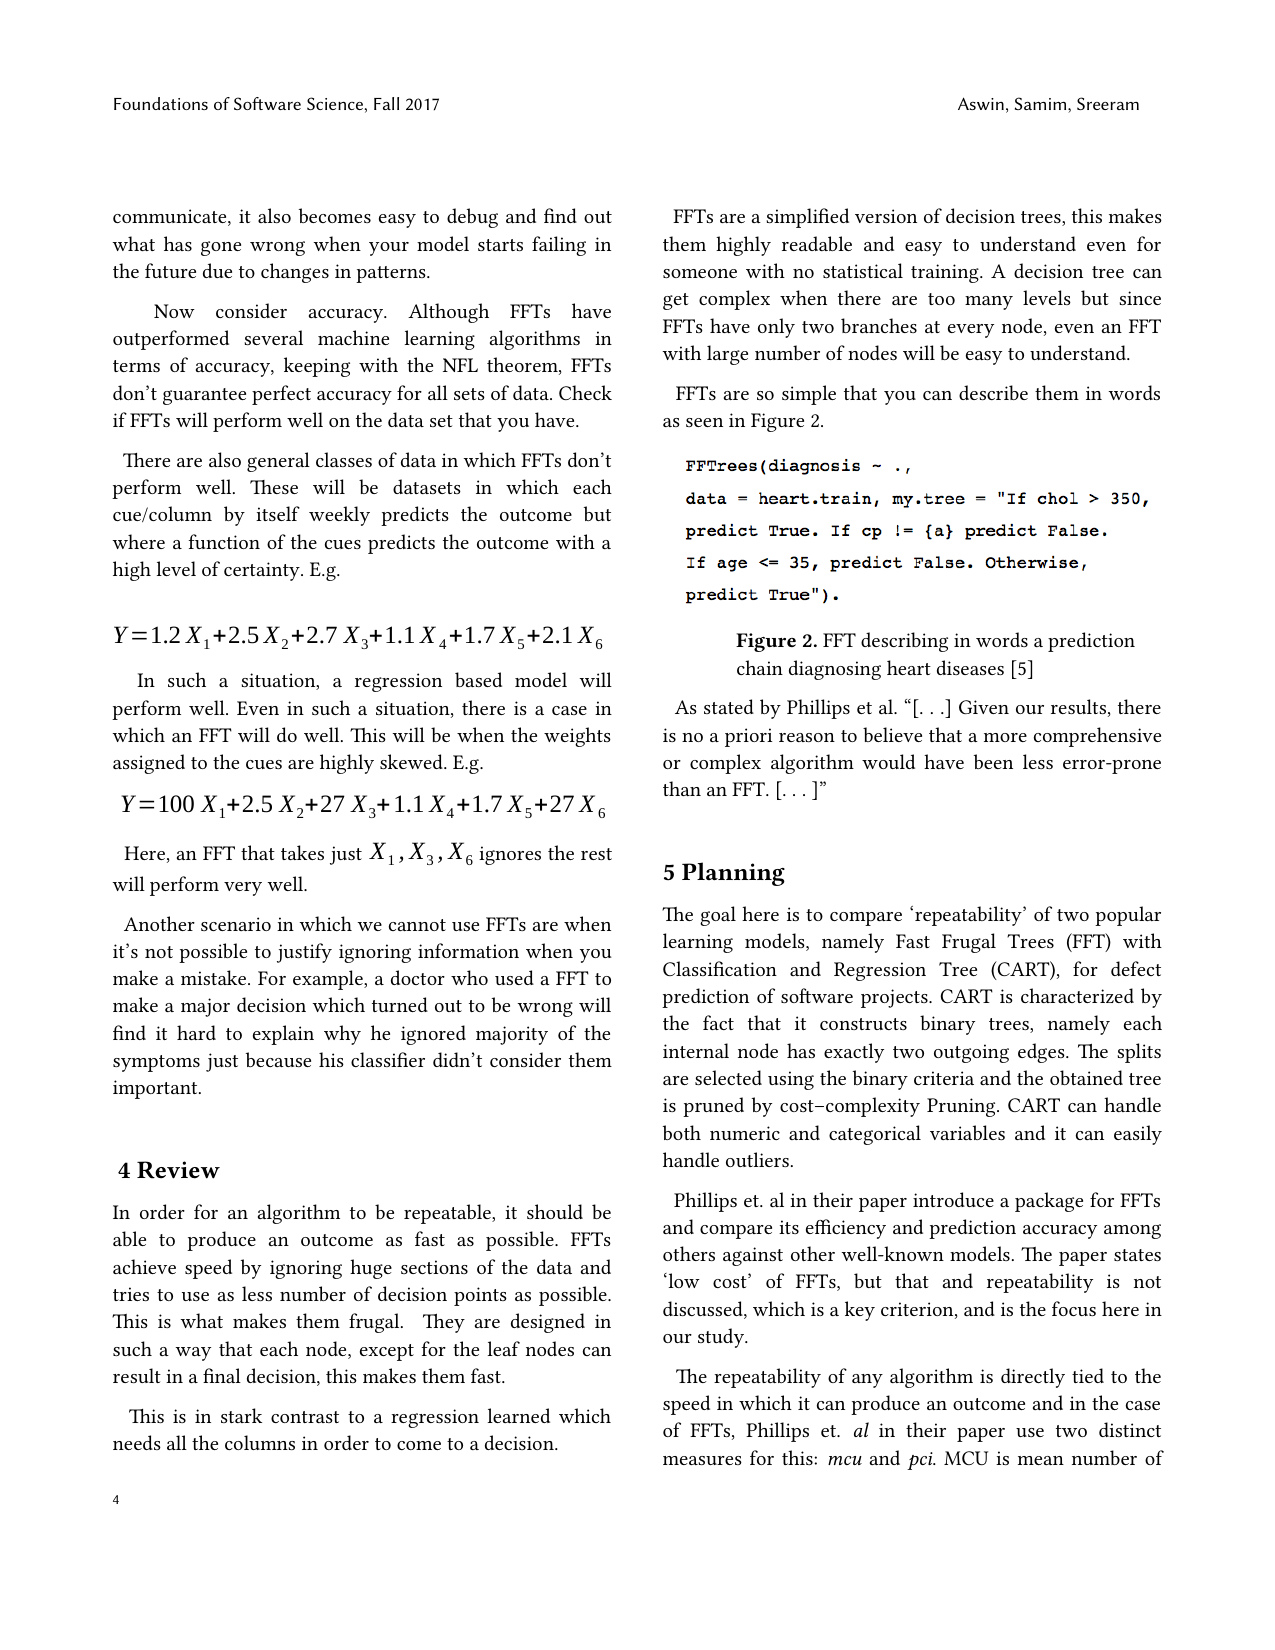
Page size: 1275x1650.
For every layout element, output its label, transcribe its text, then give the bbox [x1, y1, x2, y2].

text As stated by Phillips et al. “[. . .] Given our results, there is no a priori reason to believe that a more comprehensive or complex algorithm would have been less error-prone than an FFT. [. . . ]” [662, 696, 1162, 802]
text Another scenario in which we cannot use FFTs are when it’s not possible to justify ignoring information when you make a mistake. For example, a doctor who used a FFT to make a major decision which turned out to be wrong will find it hard to explain why he ignored majority of the symptoms just because his classifier didn’t consider them important. [112, 912, 612, 1100]
picture [662, 448, 1162, 614]
text 5 Planning [662, 858, 1162, 886]
text In such a situation, a regression based model will perform well. Even in such a situation, there is a case in which an FFT will do well. This will be when the weights assigned to the cues are highly skewed. E.g. [112, 669, 612, 774]
text FFTs are a simplified version of decision trees, this makes them highly readable and easy to understand even for someone with no statistical training. A decision tree can get complex when there are too many levels but since FFTs have only two branches at every node, even an FFT with large number of nodes will be easy to understand. [662, 205, 1162, 365]
text There are also general classes of data in which FFTs don’t perform well. These will be datasets in which each cue/column by itself weekly predicts the outcome but where a function of the cues predicts the outcome with a high level of certainty. E.g. [112, 448, 612, 581]
text In order for an algorithm to be repeatable, it should be able to produce an outcome as fast as possible. FFTs achieve speed by ignoring huge sections of the data and tries to use as less number of decision points as possible. This is what makes them frugal. They are designed in such a way that each node, except for the leaf nodes can result in a final decision, this makes them fast. [112, 1201, 612, 1388]
text Here, an FFT that takes just ignores the rest will perform very well. [112, 838, 612, 896]
text FFTs are so simple that you can describe them in words as seen in Figure 2. [662, 381, 1162, 432]
text The goal here is to compare ‘repeatability’ of two popular learning models, namely Fast Frugal Trees (FFT) with Classification and Regression Tree (CART), for defect prediction of software projects. CART is characterized by the fact that it constructs binary trees, namely each internal node has exactly two outgoing edges. The splits are selected using the binary criteria and the obtained tree is pruned by cost–complexity Pruning. CART can handle both numeric and categorical variables and it can easily handle outliers. [662, 903, 1162, 1172]
text Now consider accuracy. Although FFTs have outperformed several machine learning algorithms in terms of accuracy, keeping with the NFL theorem, FFTs don’t guarantee perfect accuracy for all sets of data. Check if FFTs will perform well on the data set that you have. [112, 299, 612, 432]
text Figure 2. FFT describing in words a prediction chain diagnosing heart diseases [5] [736, 629, 1162, 680]
text This is in stark contrast to a regression learned which needs all the columns in order to come to a decision. [112, 1404, 612, 1456]
text 4 Review [112, 1156, 612, 1184]
